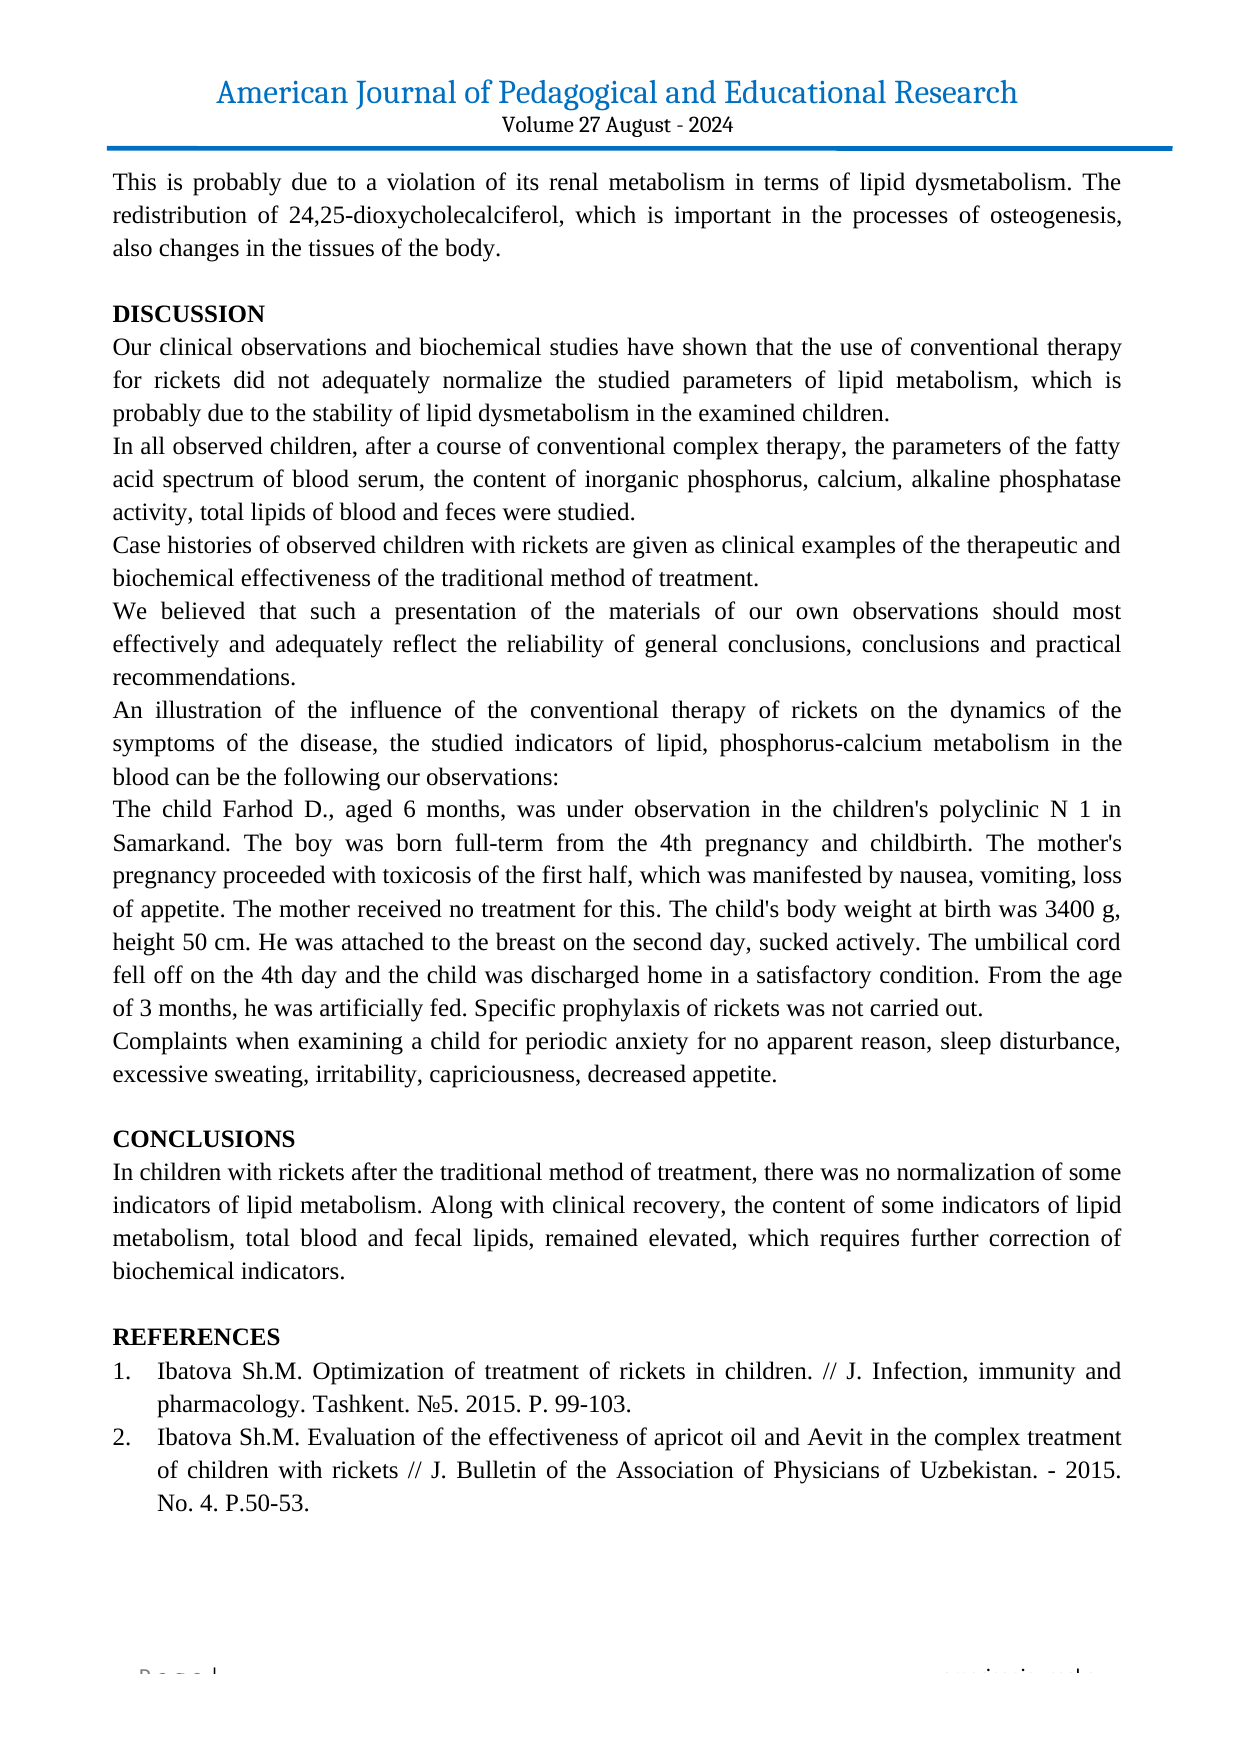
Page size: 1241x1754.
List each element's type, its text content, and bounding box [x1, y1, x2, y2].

text This is probably due to a violation of its renal metabolism in terms of lipid dysmetabolism. The redistribution of 24,25-dioxycholecalciferol, which is important in the processes of osteogenesis, also changes in the tissues of the body. [112, 167, 1122, 262]
subtitle REFERENCES [112, 1322, 1144, 1351]
text In children with rickets after the traditional method of treatment, there was no normalization of some indicators of lipid metabolism. Along with clinical recovery, the content of some indicators of lipid metabolism, total blood and fecal lipids, remained elevated, which requires further correction of biochemical indicators. [112, 1157, 1123, 1285]
text An illustration of the influence of the conventional therapy of rickets on the dynamics of the symptoms of the disease, the studied indicators of lipid, phosphorus-calcium metabolism in the blood can be the following our observations: [112, 696, 1123, 790]
text Complaints when examining a child for periodic anxiety for no apparent reason, sleep disturbance, excessive sweating, irritability, capriciousness, decreased appetite. [112, 1026, 1122, 1087]
text Our clinical observations and biochemical studies have shown that the use of conventional therapy for rickets did not adequately normalize the studied parameters of lipid metabolism, which is probably due to the stability of lipid dysmetabolism in the examined children. [112, 332, 1122, 427]
list Ibatova Sh.M. Optimization of treatment of rickets in children. // J. Infection, immunity and pharmacology. Tashkent. №5. 2015. Р. 99-103. [112, 1356, 1122, 1417]
text We believed that such a presentation of the materials of our own observations should most effectively and adequately reflect the reliability of general conclusions, conclusions and practical recommendations. [112, 596, 1122, 691]
text The child Farhod D., aged 6 months, was under observation in the children's polyclinic N 1 in Samarkand. The boy was born full-term from the 4th pregnancy and childbirth. The mother's pregnancy proceeded with toxicosis of the first half, which was manifested by nausea, vomiting, loss of appetite. The mother received no treatment for this. The child's body weight at birth was 3400 g, height 50 cm. He was attached to the breast on the second day, sucked actively. The umbilical cord fell off on the 4th day and the child was discharged home in a satisfactory condition. From the age of 3 months, he was artificially fed. Specific prophylaxis of rickets was not carried out. [112, 794, 1122, 1021]
subtitle DISCUSSION [112, 299, 1144, 328]
list Ibatova Sh.M. Evaluation of the effectiveness of apricot oil and Aevit in the complex treatment of children with rickets // J. Bulletin of the Association of Physicians of Uzbekistan. - 2015. No. 4. Р.50-53. [112, 1422, 1122, 1517]
text Case histories of observed children with rickets are given as clinical examples of the therapeutic and biochemical effectiveness of the traditional method of treatment. [112, 530, 1122, 592]
subtitle СONCLUSIONS [112, 1124, 1144, 1153]
text In all observed children, after a course of conventional complex therapy, the parameters of the fatty acid spectrum of blood serum, the content of inorganic phosphorus, calcium, alkaline phosphatase activity, total lipids of blood and feces were studied. [112, 431, 1122, 526]
